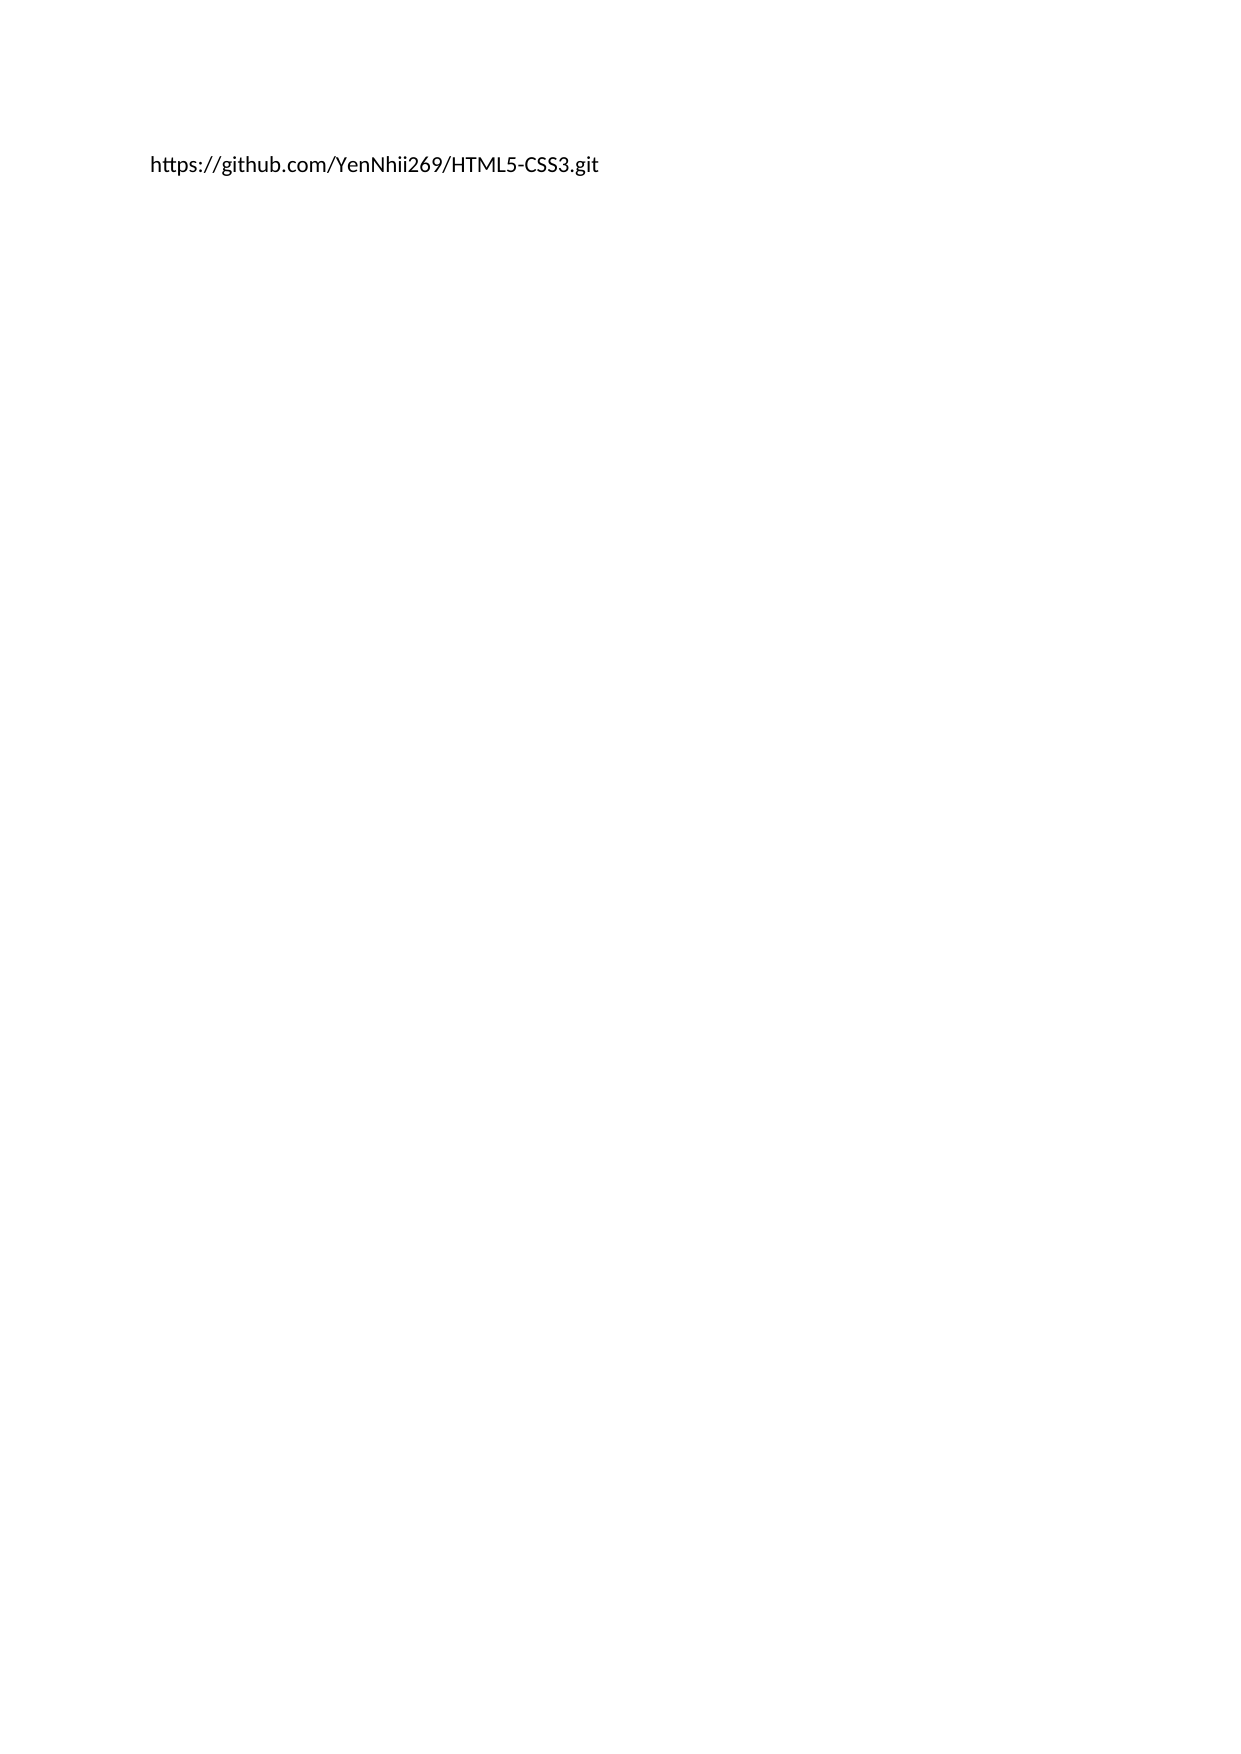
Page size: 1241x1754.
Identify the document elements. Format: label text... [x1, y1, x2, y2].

text https://github.com/YenNhii269/HTML5-CSS3.git [150, 150, 1090, 178]
